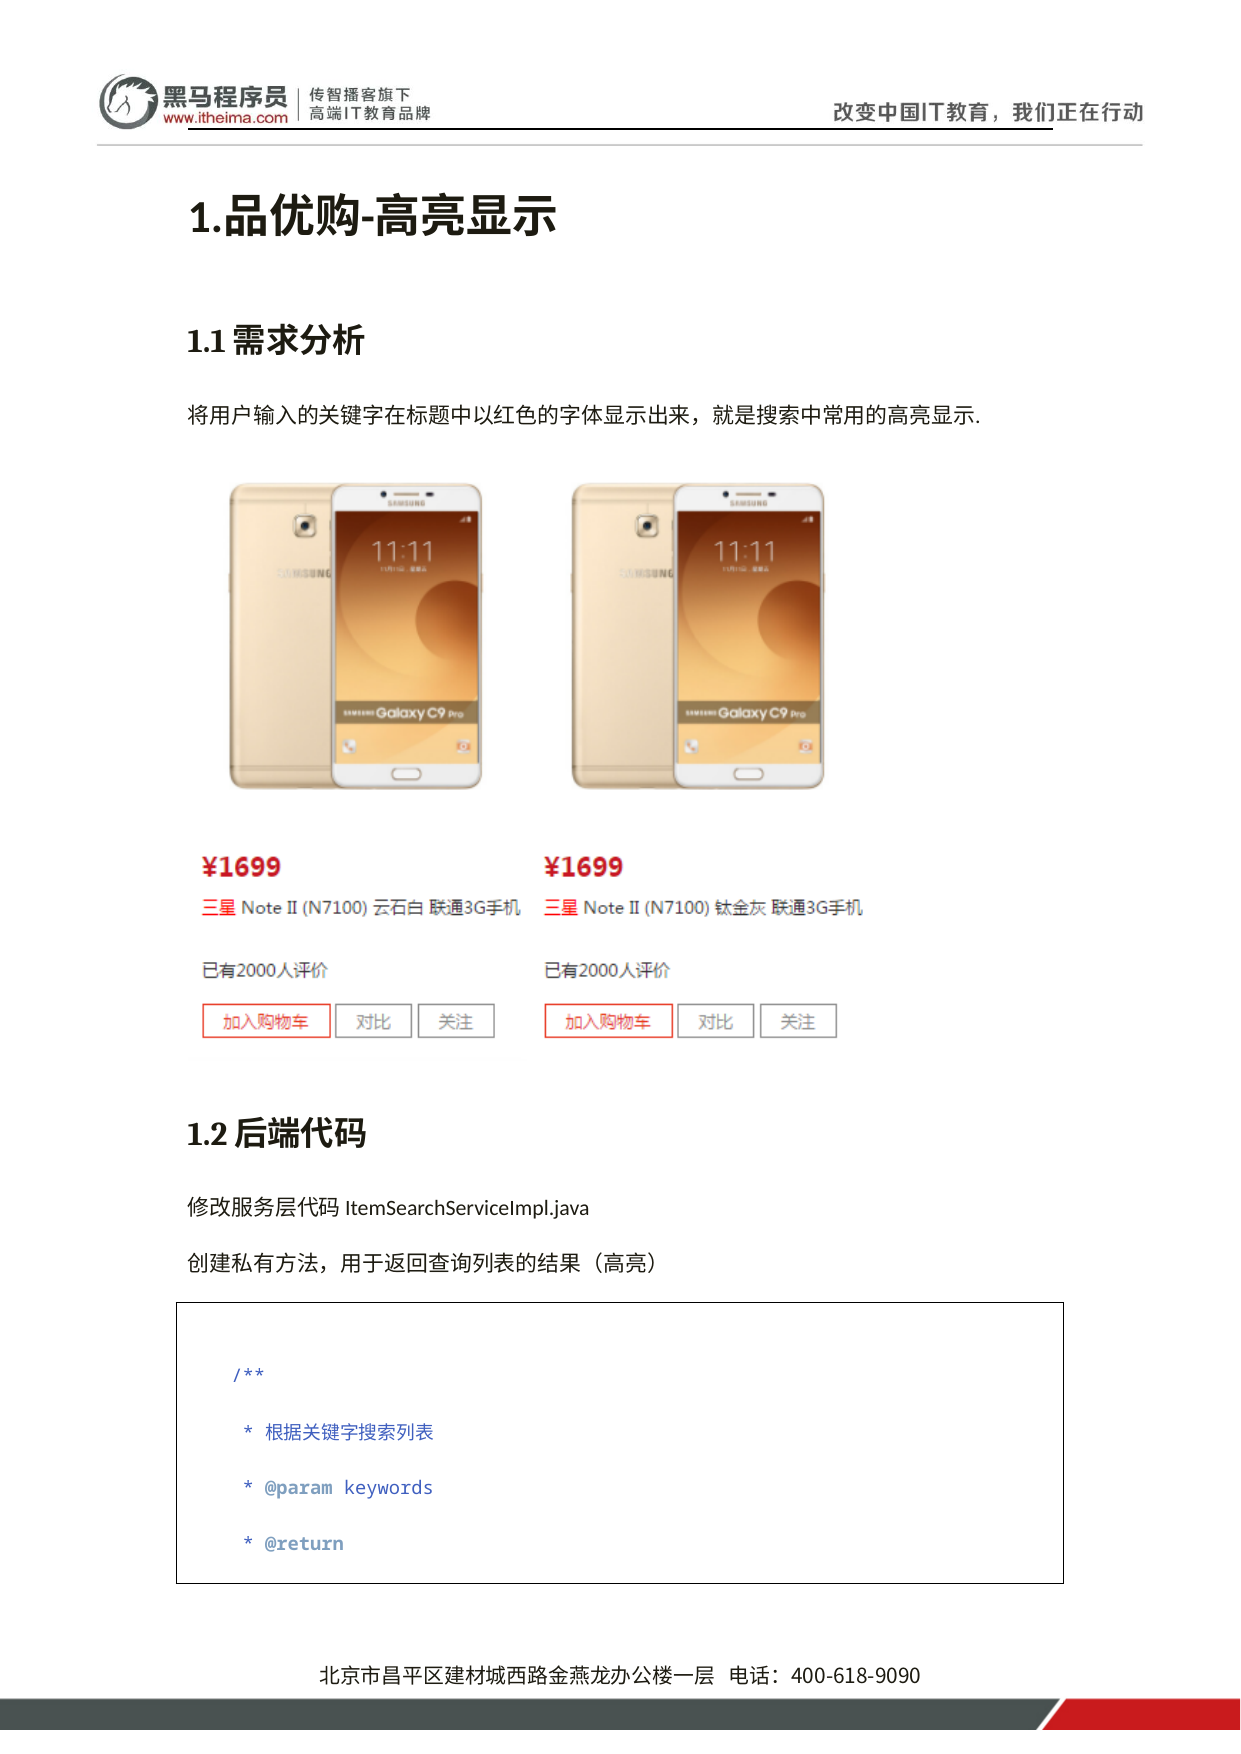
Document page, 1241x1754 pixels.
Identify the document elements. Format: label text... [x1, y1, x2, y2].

subtitle 1.1需求分析 [187, 305, 1053, 370]
text 创建私有方法，用于返回查询列表的结果（高亮） [187, 1246, 1053, 1278]
picture [187, 453, 880, 1061]
subtitle 1.品优购-高亮显示 [187, 163, 1053, 261]
picture [0, 3, 1241, 153]
text 将用户输入的关键字在标题中以红色的字体显示出来，就是搜索中常用的高亮显示. [187, 397, 1053, 430]
picture [0, 1639, 1241, 1730]
text 修改服务层代码ItemSearchServiceImpl.java [187, 1190, 1053, 1222]
subtitle 1.2后端代码 [187, 1098, 1053, 1163]
